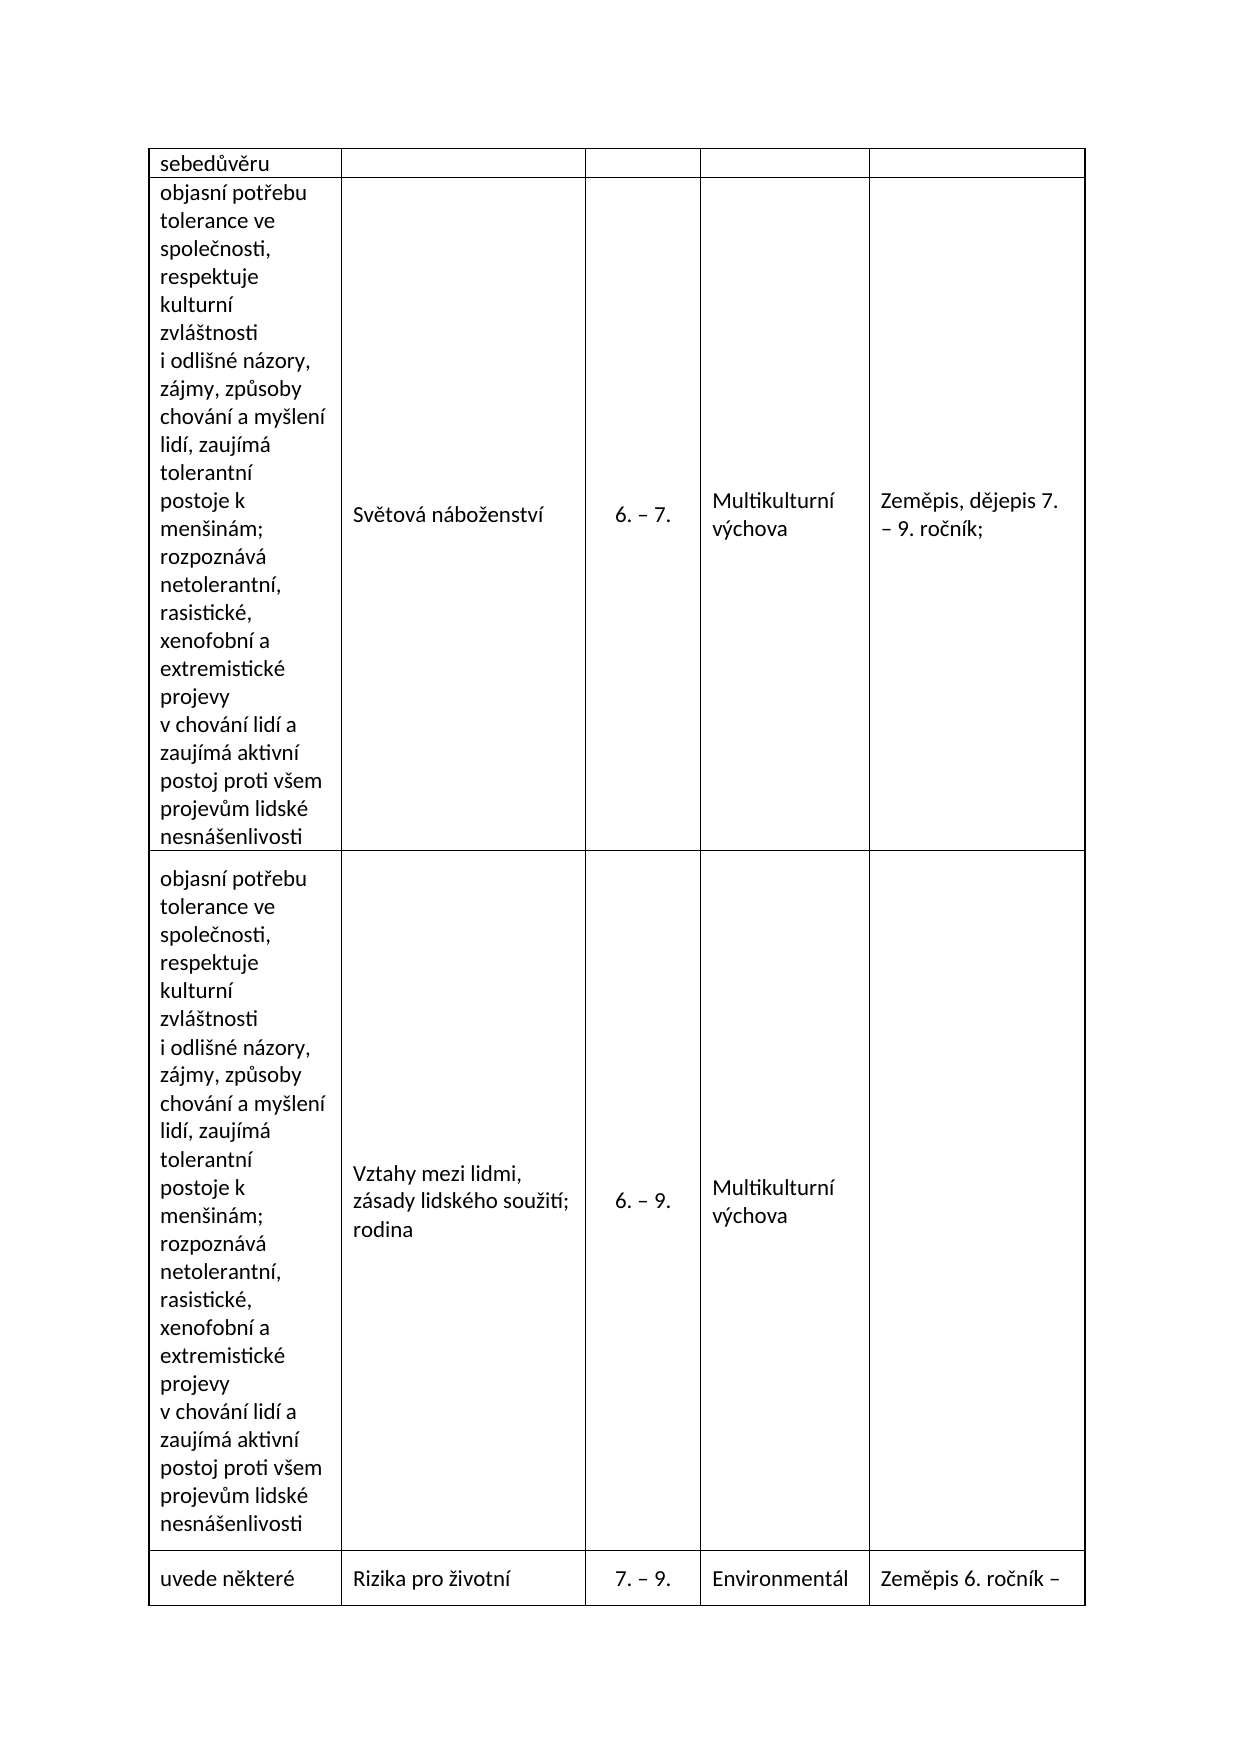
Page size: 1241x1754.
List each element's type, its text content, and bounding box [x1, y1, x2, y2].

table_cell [870, 1551, 1084, 1605]
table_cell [701, 1551, 869, 1605]
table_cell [342, 1551, 585, 1605]
table_cell Vztahy mezi lidmi, zásady lidského soužití; rodina [342, 851, 585, 1550]
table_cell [342, 149, 585, 177]
table_cell Světová náboženství [342, 178, 585, 850]
table_cell 7. – 9. [586, 1551, 700, 1605]
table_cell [701, 149, 869, 177]
table_cell 6. – 7. [586, 178, 700, 850]
table_cell [870, 149, 1084, 177]
table_cell 6. – 9. [586, 851, 700, 1550]
table_cell objasní potřebu tolerance ve společnosti, respektuje kulturní zvláštnosti i odlišné názory, zájmy, způsoby chování a myšlení lidí, zaujímá tolerantní postoje k menšinám; rozpoznává netolerantní, rasistické, xenofobní a extremistické projevy v chování lidí a zaujímá aktivní postoj proti všem projevům lidské nesnášenlivosti [150, 178, 341, 850]
table_cell [870, 851, 1084, 1550]
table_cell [150, 1551, 341, 1605]
table_cell 6. [586, 149, 700, 177]
table_cell Multikulturní výchova [701, 178, 869, 850]
table_cell objasní potřebu tolerance ve společnosti, respektuje kulturní zvláštnosti i odlišné názory, zájmy, způsoby chování a myšlení lidí, zaujímá tolerantní postoje k menšinám; rozpoznává netolerantní, rasistické, xenofobní a extremistické projevy v chování lidí a zaujímá aktivní postoj proti všem projevům lidské nesnášenlivosti [150, 851, 341, 1550]
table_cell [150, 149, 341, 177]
table_cell Multikulturní výchova [701, 851, 869, 1550]
table_cell Zeměpis, dějepis 7. – 9. ročník; [870, 178, 1084, 850]
